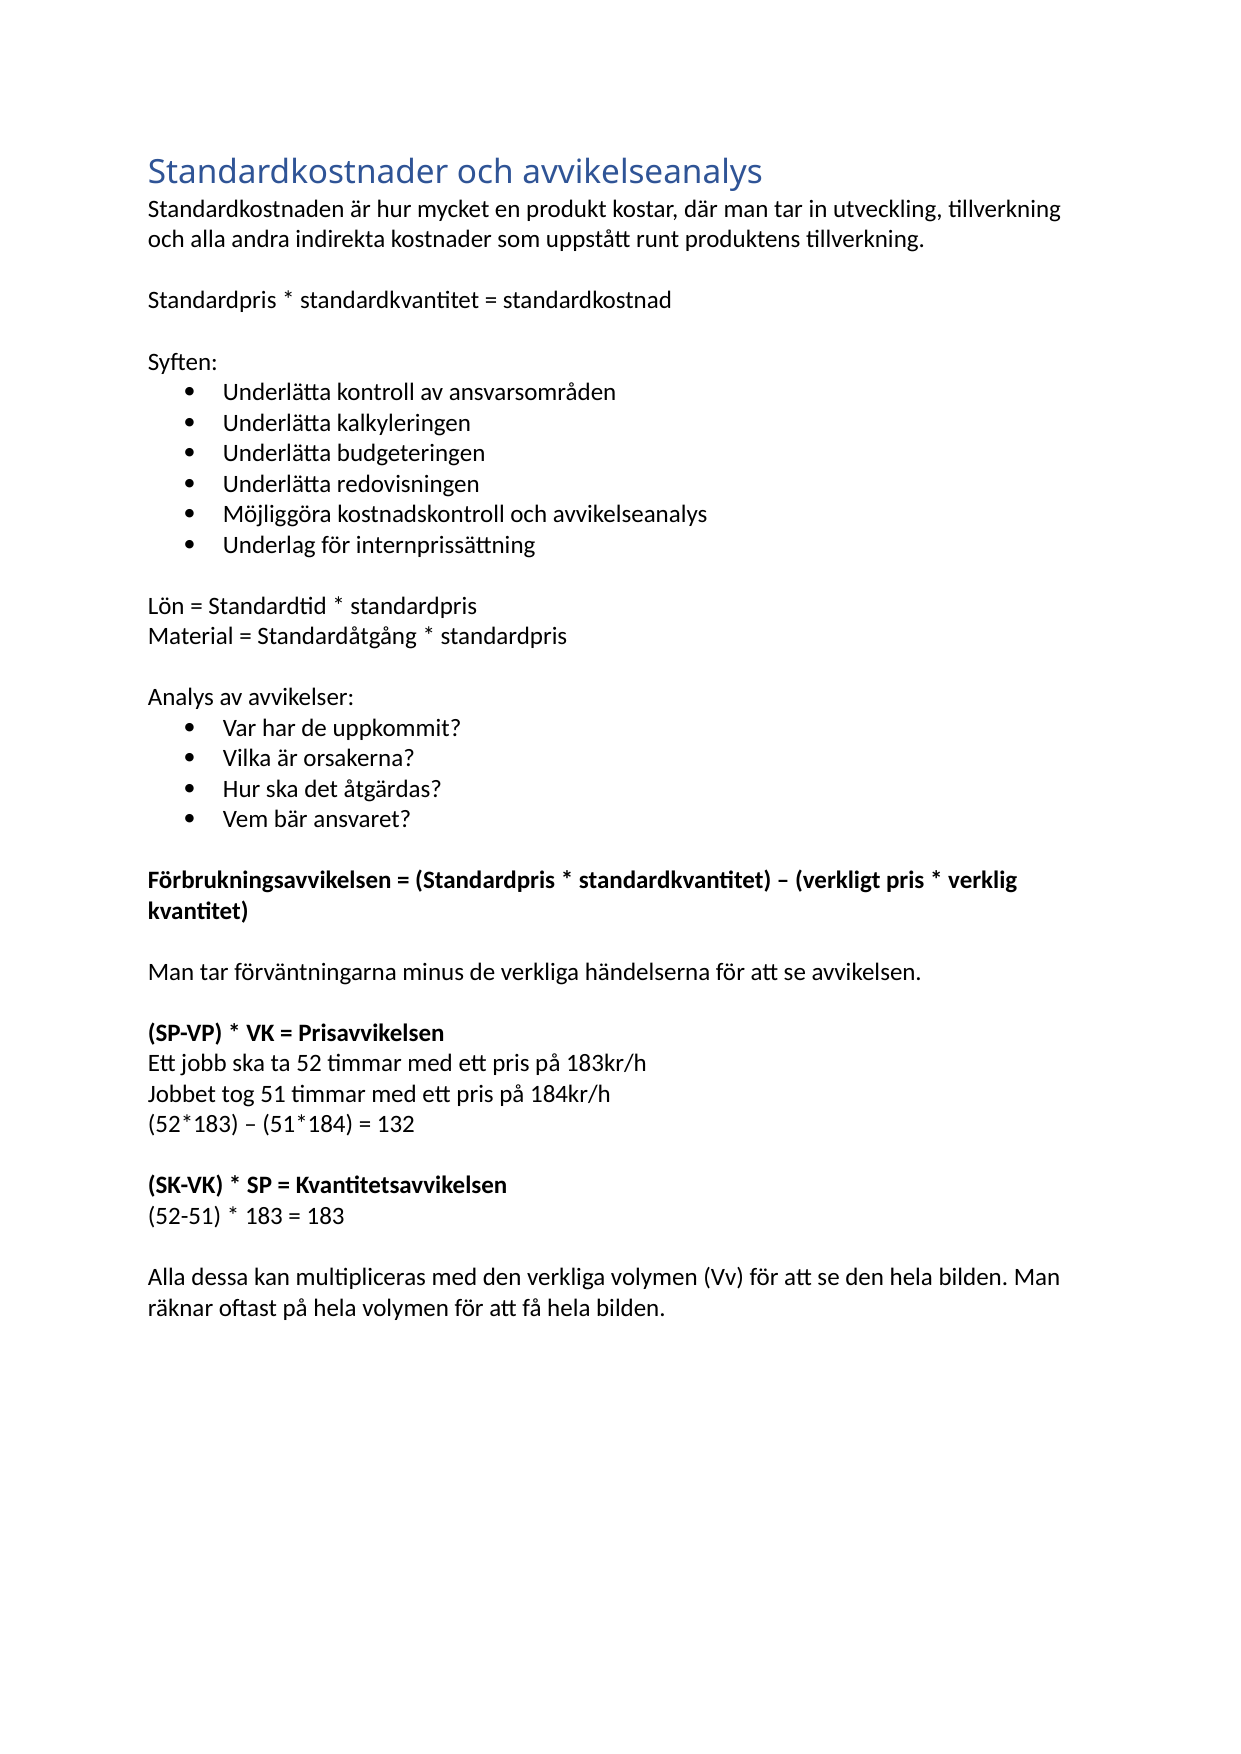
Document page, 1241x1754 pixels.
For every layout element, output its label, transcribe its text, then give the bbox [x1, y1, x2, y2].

text Analys av avvikelser: [148, 681, 1093, 712]
text Jobbet tog 51 timmar med ett pris på 184kr/h [148, 1078, 1093, 1109]
text Syften: [148, 346, 1093, 376]
text Ett jobb ska ta 52 timmar med ett pris på 183kr/h [148, 1048, 1093, 1078]
text Förbrukningsavvikelsen = (Standardpris * standardkvantitet) – (verkligt pris * verklig kvantitet) [148, 864, 1093, 926]
text (SK-VK) * SP = Kvantitetsavvikelsen [148, 1170, 1093, 1200]
list Underlätta redovisningen [185, 468, 1093, 498]
subtitle Standardkostnader och avvikelseanalys [148, 148, 1093, 193]
list Underlag för internprissättning [185, 529, 1093, 559]
list Var har de uppkommit? [185, 712, 1093, 742]
text Alla dessa kan multipliceras med den verkliga volymen (Vv) för att se den hela bilden. Man räknar oftast på hela volymen för att få hela bilden. [148, 1261, 1093, 1322]
text (52-51) * 183 = 183 [148, 1200, 1093, 1231]
text Standardkostnaden är hur mycket en produkt kostar, där man tar in utveckling, tillverkning och alla andra indirekta kostnader som uppstått runt produktens tillverkning. [148, 193, 1093, 254]
list Underlätta kontroll av ansvarsområden [185, 376, 1093, 407]
list Underlätta budgeteringen [185, 437, 1093, 468]
list Vem bär ansvaret? [185, 803, 1093, 834]
list Underlätta kalkyleringen [185, 407, 1093, 437]
list Hur ska det åtgärdas? [185, 773, 1093, 803]
text Material = Standardåtgång * standardpris [148, 620, 1093, 651]
text Lön = Standardtid * standardpris [148, 590, 1093, 620]
text Man tar förväntningarna minus de verkliga händelserna för att se avvikelsen. [148, 956, 1093, 987]
text (SP-VP) * VK = Prisavvikelsen [148, 1017, 1093, 1048]
list Möjliggöra kostnadskontroll och avvikelseanalys [185, 498, 1093, 529]
list Vilka är orsakerna? [185, 742, 1093, 773]
text (52*183) – (51*184) = 132 [148, 1109, 1093, 1139]
text Standardpris * standardkvantitet = standardkostnad [148, 284, 1093, 315]
